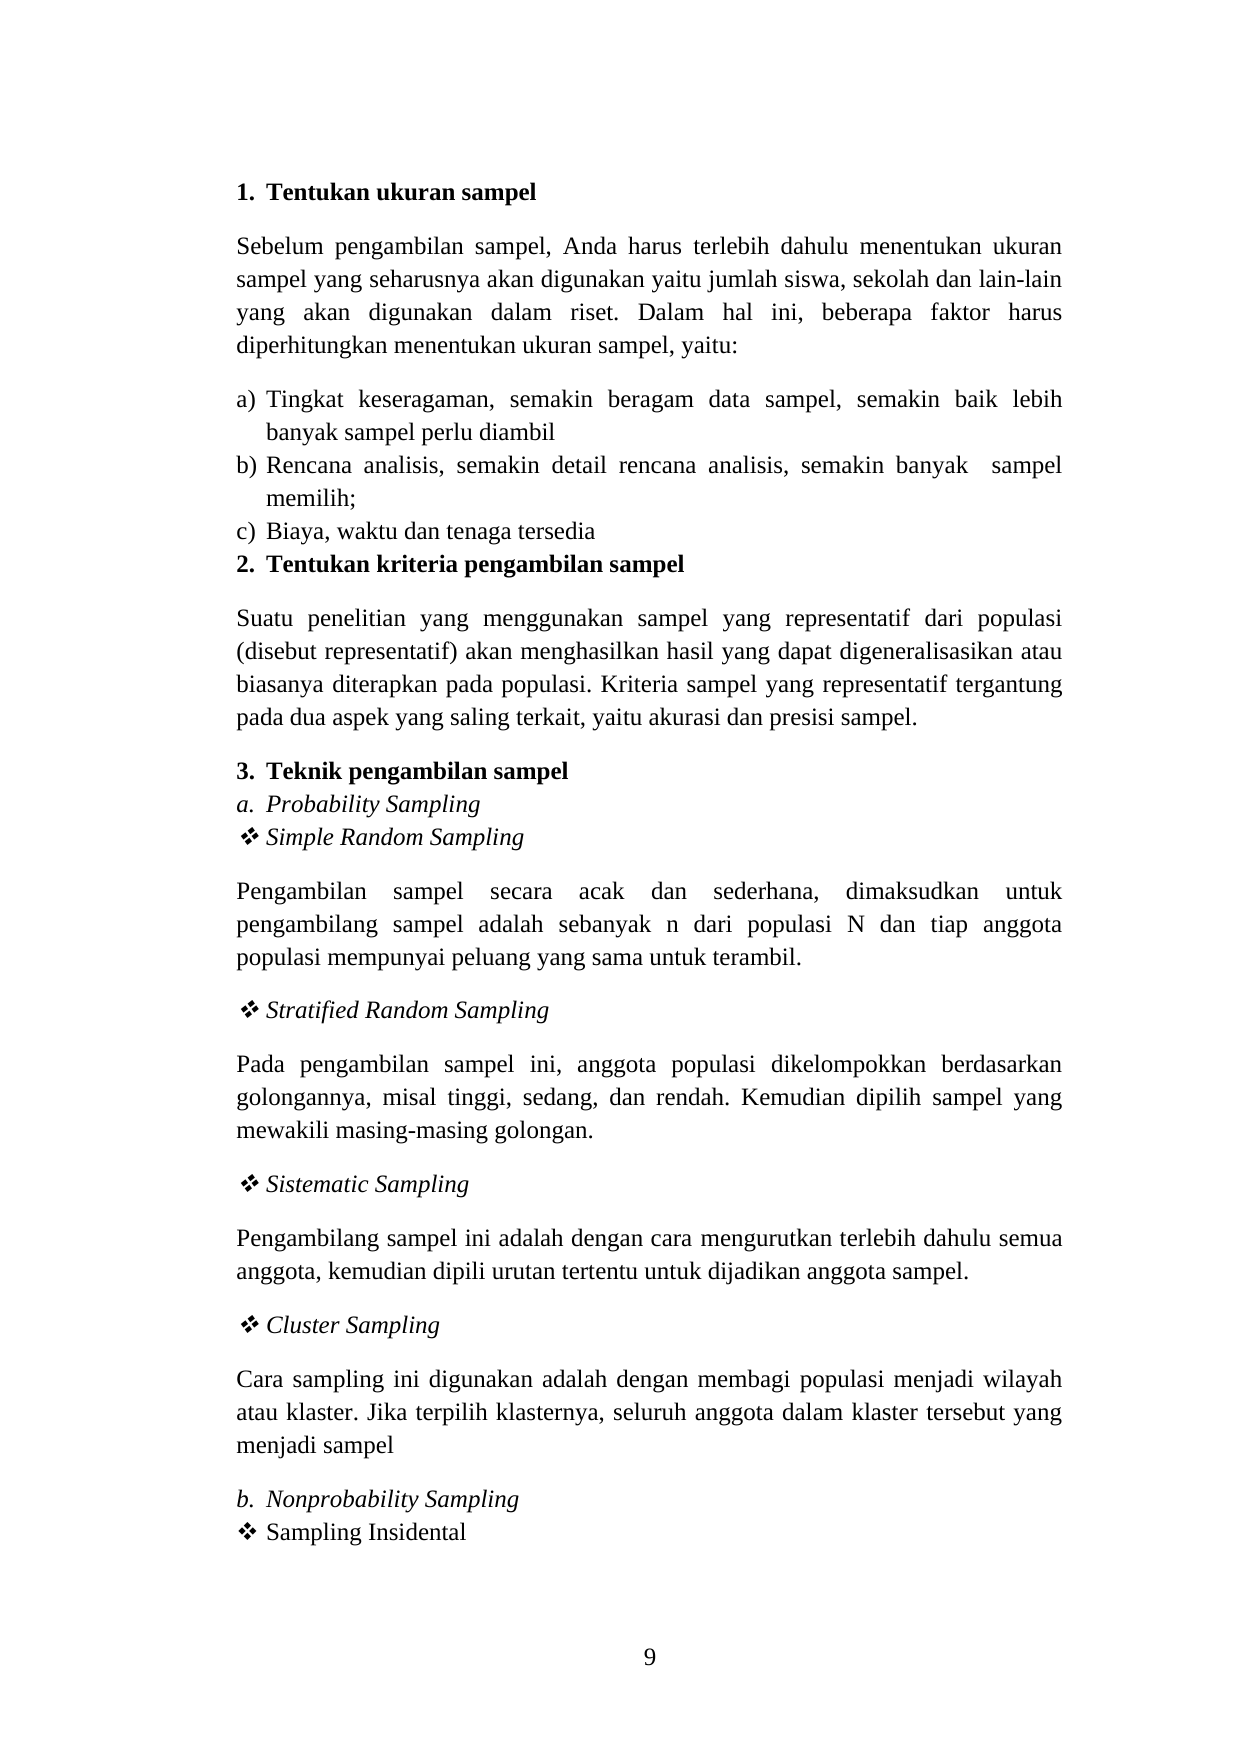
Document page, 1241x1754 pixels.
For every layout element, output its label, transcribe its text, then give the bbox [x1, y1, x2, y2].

text Pengambilan sampel secara acak dan sederhana, dimaksudkan untuk pengambilang sampel adalah sebanyak n dari populasi N dan tiap anggota populasi mempunyai peluang yang sama untuk terambil. [236, 876, 1063, 971]
text Suatu penelitian yang menggunakan sampel yang representatif dari populasi (disebut representatif) akan menghasilkan hasil yang dapat digeneralisasikan atau biasanya diterapkan pada populasi. Kriteria sampel yang representatif tergantung pada dua aspek yang saling terkait, yaitu akurasi dan presisi sampel. [236, 603, 1063, 731]
list Probability Sampling [236, 789, 1063, 818]
list Tentukan ukuran sampel [236, 177, 1063, 206]
list Nonprobability Sampling [236, 1484, 1063, 1513]
text Sebelum pengambilan sampel, Anda harus terlebih dahulu menentukan ukuran sampel yang seharusnya akan digunakan yaitu jumlah siswa, sekolah dan lain-lain yang akan digunakan dalam riset. Dalam hal ini, beberapa faktor harus diperhitungkan menentukan ukuran sampel, yaitu: [236, 231, 1063, 359]
text Pengambilang sampel ini adalah dengan cara mengurutkan terlebih dahulu semua anggota, kemudian dipili urutan tertentu untuk dijadikan anggota sampel. [236, 1223, 1063, 1285]
text Cara sampling ini digunakan adalah dengan membagi populasi menjadi wilayah atau klaster. Jika terpilih klasternya, seluruh anggota dalam klaster tersebut yang menjadi sampel [236, 1364, 1063, 1459]
list Rencana analisis, semakin detail rencana analisis, semakin banyak sampel memilih; [236, 450, 1063, 512]
list Teknik pengambilan sampel [236, 756, 1063, 784]
list Tentukan kriteria pengambilan sampel [236, 549, 1063, 578]
list Tingkat keseragaman, semakin beragam data sampel, semakin baik lebih banyak sampel perlu diambil [236, 384, 1063, 446]
list Sistematic Sampling [236, 1169, 1063, 1198]
list Simple Random Sampling [236, 822, 1063, 851]
list Stratified Random Sampling [236, 996, 1063, 1024]
list Sampling Insidental [236, 1517, 1063, 1546]
list Cluster Sampling [236, 1310, 1063, 1339]
text Pada pengambilan sampel ini, anggota populasi dikelompokkan berdasarkan golongannya, misal tinggi, sedang, dan rendah. Kemudian dipilih sampel yang mewakili masing-masing golongan. [236, 1049, 1063, 1144]
list Biaya, waktu dan tenaga tersedia [236, 516, 1063, 545]
